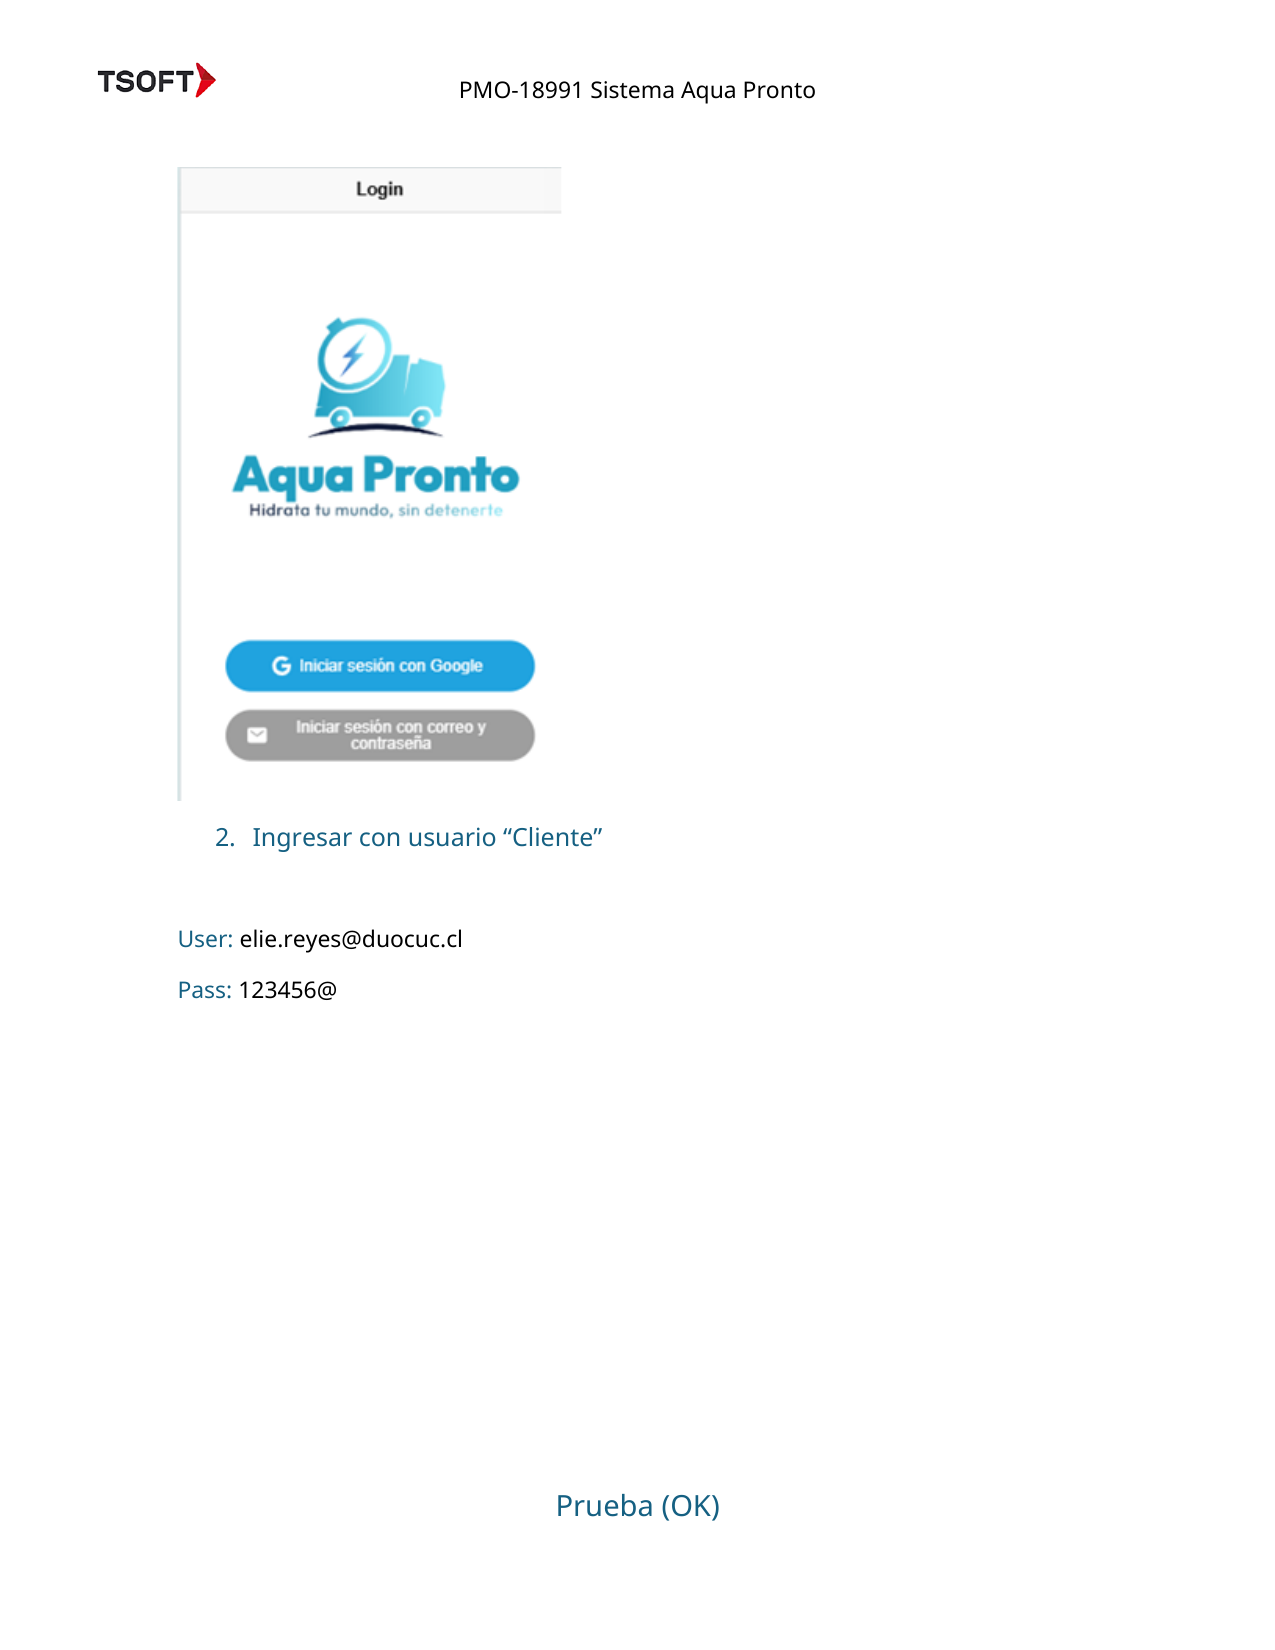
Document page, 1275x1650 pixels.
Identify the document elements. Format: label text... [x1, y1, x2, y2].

picture [97, 4, 245, 152]
text Pass: 123456@ [177, 974, 1098, 1005]
list Ingresar con usuario “Cliente” [215, 819, 1098, 853]
picture [177, 167, 562, 801]
text User: elie.reyes@duocuc.cl [177, 923, 1098, 954]
